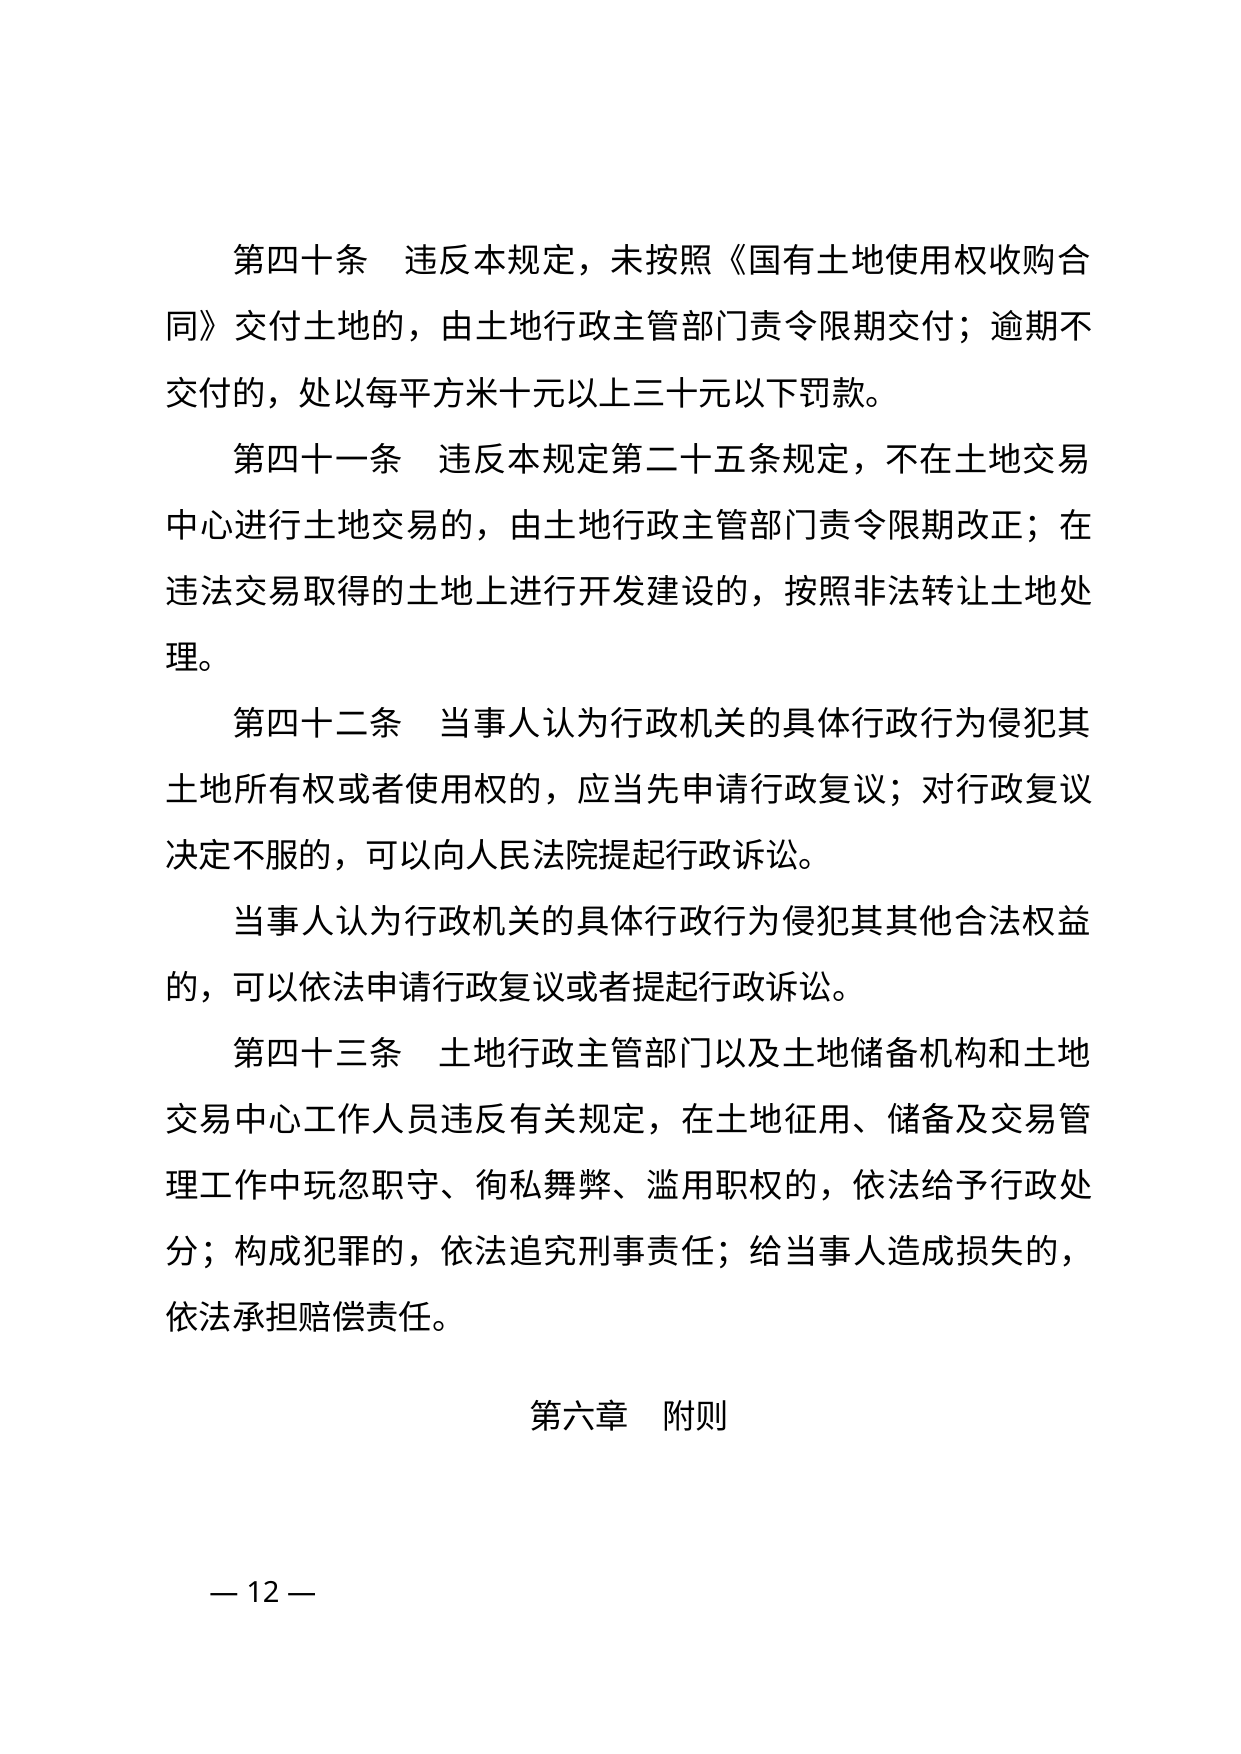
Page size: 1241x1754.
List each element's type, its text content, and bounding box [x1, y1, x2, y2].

text 当事人认为行政机关的具体行政行为侵犯其其他合法权益的，可以依法申请行政复议或者提起行政诉讼。 [165, 886, 1092, 1018]
text 第四十一条 违反本规定第二十五条规定，不在土地交易中心进行土地交易的，由土地行政主管部门责令限期改正；在违法交易取得的土地上进行开发建设的，按照非法转让土地处理。 [165, 423, 1092, 688]
text 第四十条 违反本规定，未按照《国有土地使用权收购合同》交付土地的，由土地行政主管部门责令限期交付；逾期不交付的，处以每平方米十元以上三十元以下罚款。 [165, 225, 1092, 423]
text 第四十二条 当事人认为行政机关的具体行政行为侵犯其土地所有权或者使用权的，应当先申请行政复议；对行政复议决定不服的，可以向人民法院提起行政诉讼。 [165, 688, 1092, 886]
text 第四十三条 土地行政主管部门以及土地储备机构和土地交易中心工作人员违反有关规定，在土地征用、储备及交易管理工作中玩忽职守、徇私舞弊、滥用职权的，依法给予行政处分；构成犯罪的，依法追究刑事责任；给当事人造成损失的，依法承担赔偿责任。 [165, 1018, 1092, 1348]
text 第六章 附则 [165, 1381, 1092, 1447]
